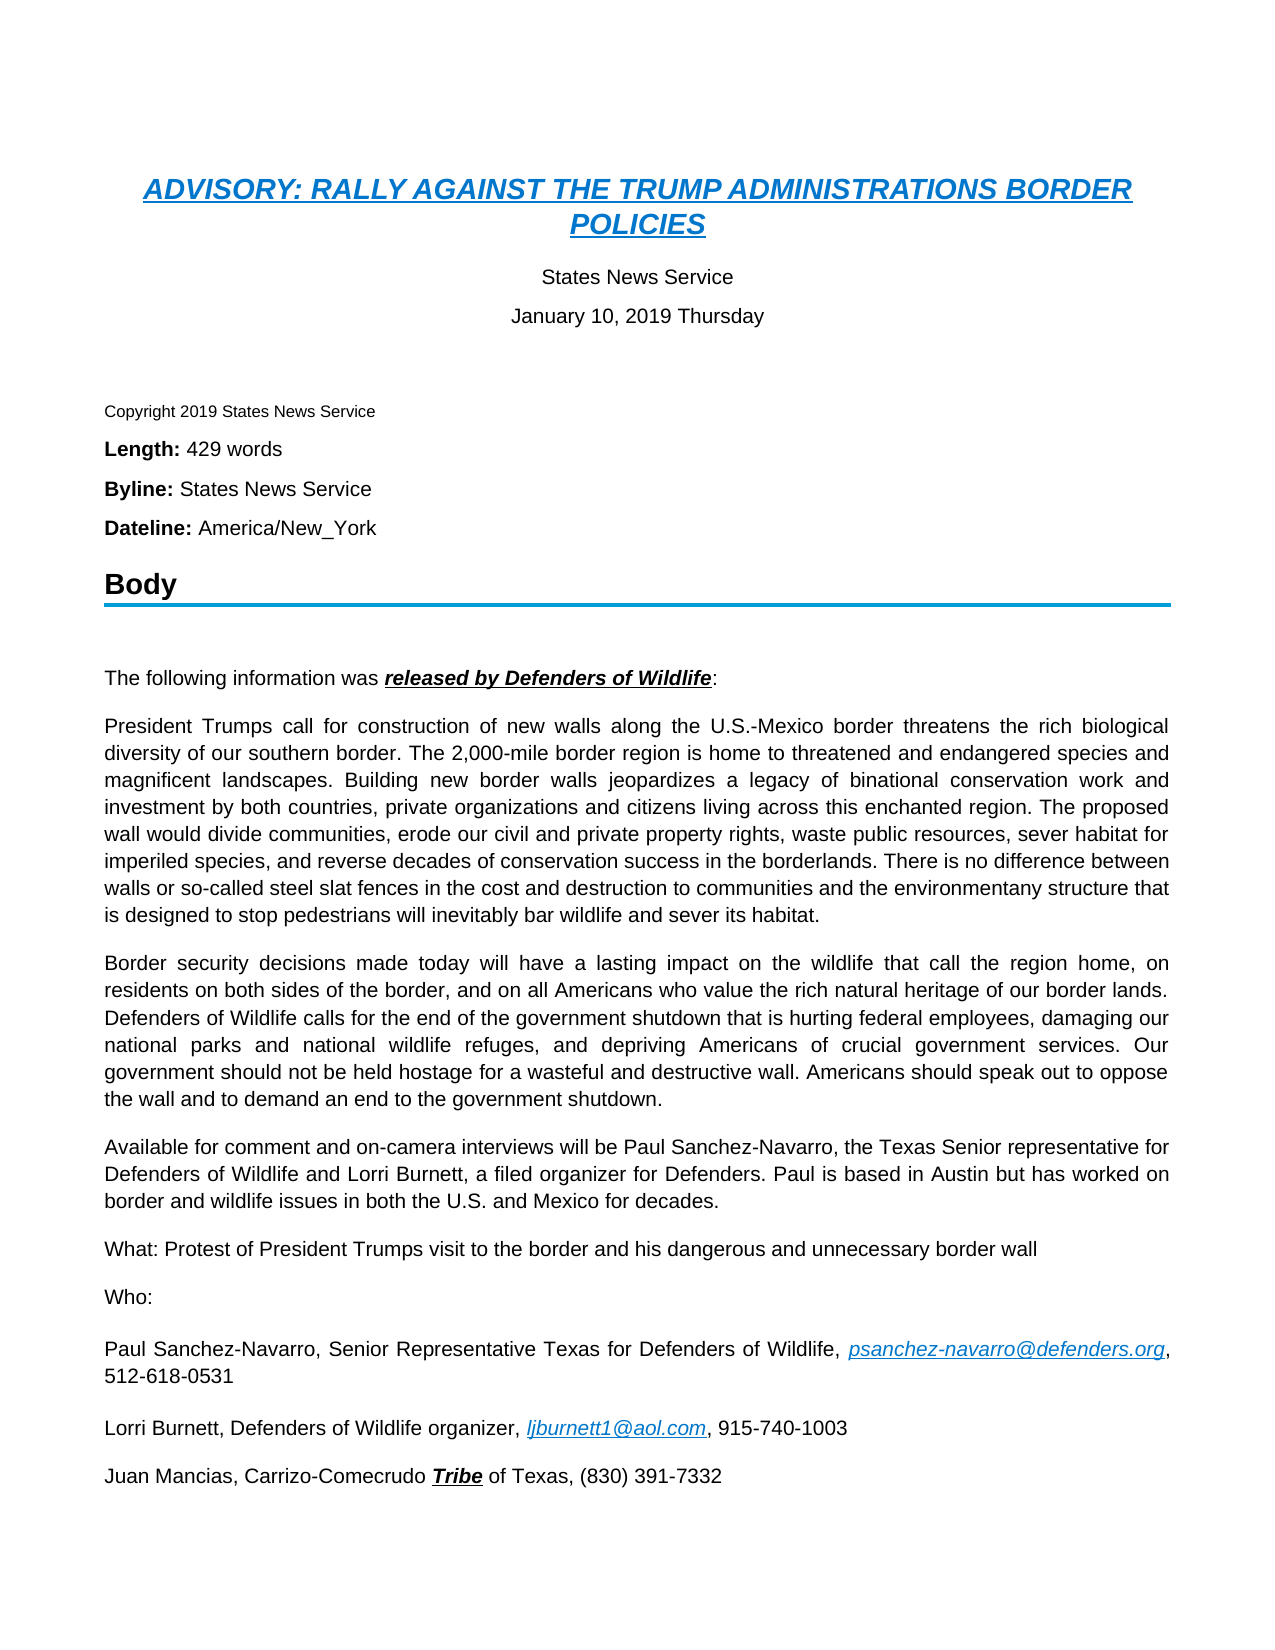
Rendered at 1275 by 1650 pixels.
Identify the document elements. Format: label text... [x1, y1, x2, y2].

text Length: 429 words [104, 434, 1171, 461]
text January 10, 2019 Thursday [104, 301, 1171, 328]
text Who: [104, 1281, 1171, 1308]
text President Trumps call for construction of new walls along the U.S.-Mexico border threatens the rich biological diversity of our southern border. The 2,000-mile border region is home to threatened and endangered species and magnificent landscapes. Building new border walls jeopardizes a legacy of binational conservation work and investment by both countries, private organizations and citizens living across this enchanted region. The proposed wall would divide communities, erode our civil and private property rights, waste public resources, sever habitat for imperiled species, and reverse decades of conservation success in the borderlands. There is no difference between walls or so-called steel slat fences in the cost and destruction to communities and the environmentany structure that is designed to stop pedestrians will inevitably bar wildlife and sever its habitat. [104, 711, 1171, 927]
text Dateline: America/New_York [104, 513, 1171, 540]
text Juan Mancias, Carrizo-Comecrudo Tribe of Texas, (830) 391-7332 [104, 1461, 1171, 1488]
text Byline: States News Service [104, 473, 1171, 500]
text Body [104, 565, 1171, 600]
text Copyright 2019 States News Service [104, 369, 1171, 421]
text Lorri Burnett, Defenders of Wildlife organizer, ljburnett1@aol.com, 915-740-1003 [104, 1413, 1171, 1440]
text What: Protest of President Trumps visit to the border and his dangerous and unnecessary border wall [104, 1233, 1171, 1261]
text States News Service [104, 262, 1171, 289]
text Paul Sanchez-Navarro, Senior Representative Texas for Defenders of Wildlife, psanchez-navarro@defenders.org, 512-618-0531 [104, 1333, 1171, 1388]
text Border security decisions made today will have a lasting impact on the wildlife that call the region home, on residents on both sides of the border, and on all Americans who value the rich natural heritage of our border lands. Defenders of Wildlife calls for the end of the government shutdown that is hurting federal employees, damaging our national parks and national wildlife refuges, and depriving Americans of crucial government services. Our government should not be held hostage for a wasteful and destructive wall. Americans should speak out to oppose the wall and to demand an end to the government shutdown. [104, 948, 1171, 1111]
subtitle ADVISORY: RALLY AGAINST THE TRUMP ADMINISTRATIONS BORDER POLICIES [104, 170, 1171, 241]
text The following information was released by Defenders of Wildlife: [104, 663, 1171, 690]
text Available for comment and on-camera interviews will be Paul Sanchez-Navarro, the Texas Senior representative for Defenders of Wildlife and Lorri Burnett, a filed organizer for Defenders. Paul is based in Austin but has worked on border and wildlife issues in both the U.S. and Mexico for decades. [104, 1131, 1171, 1213]
